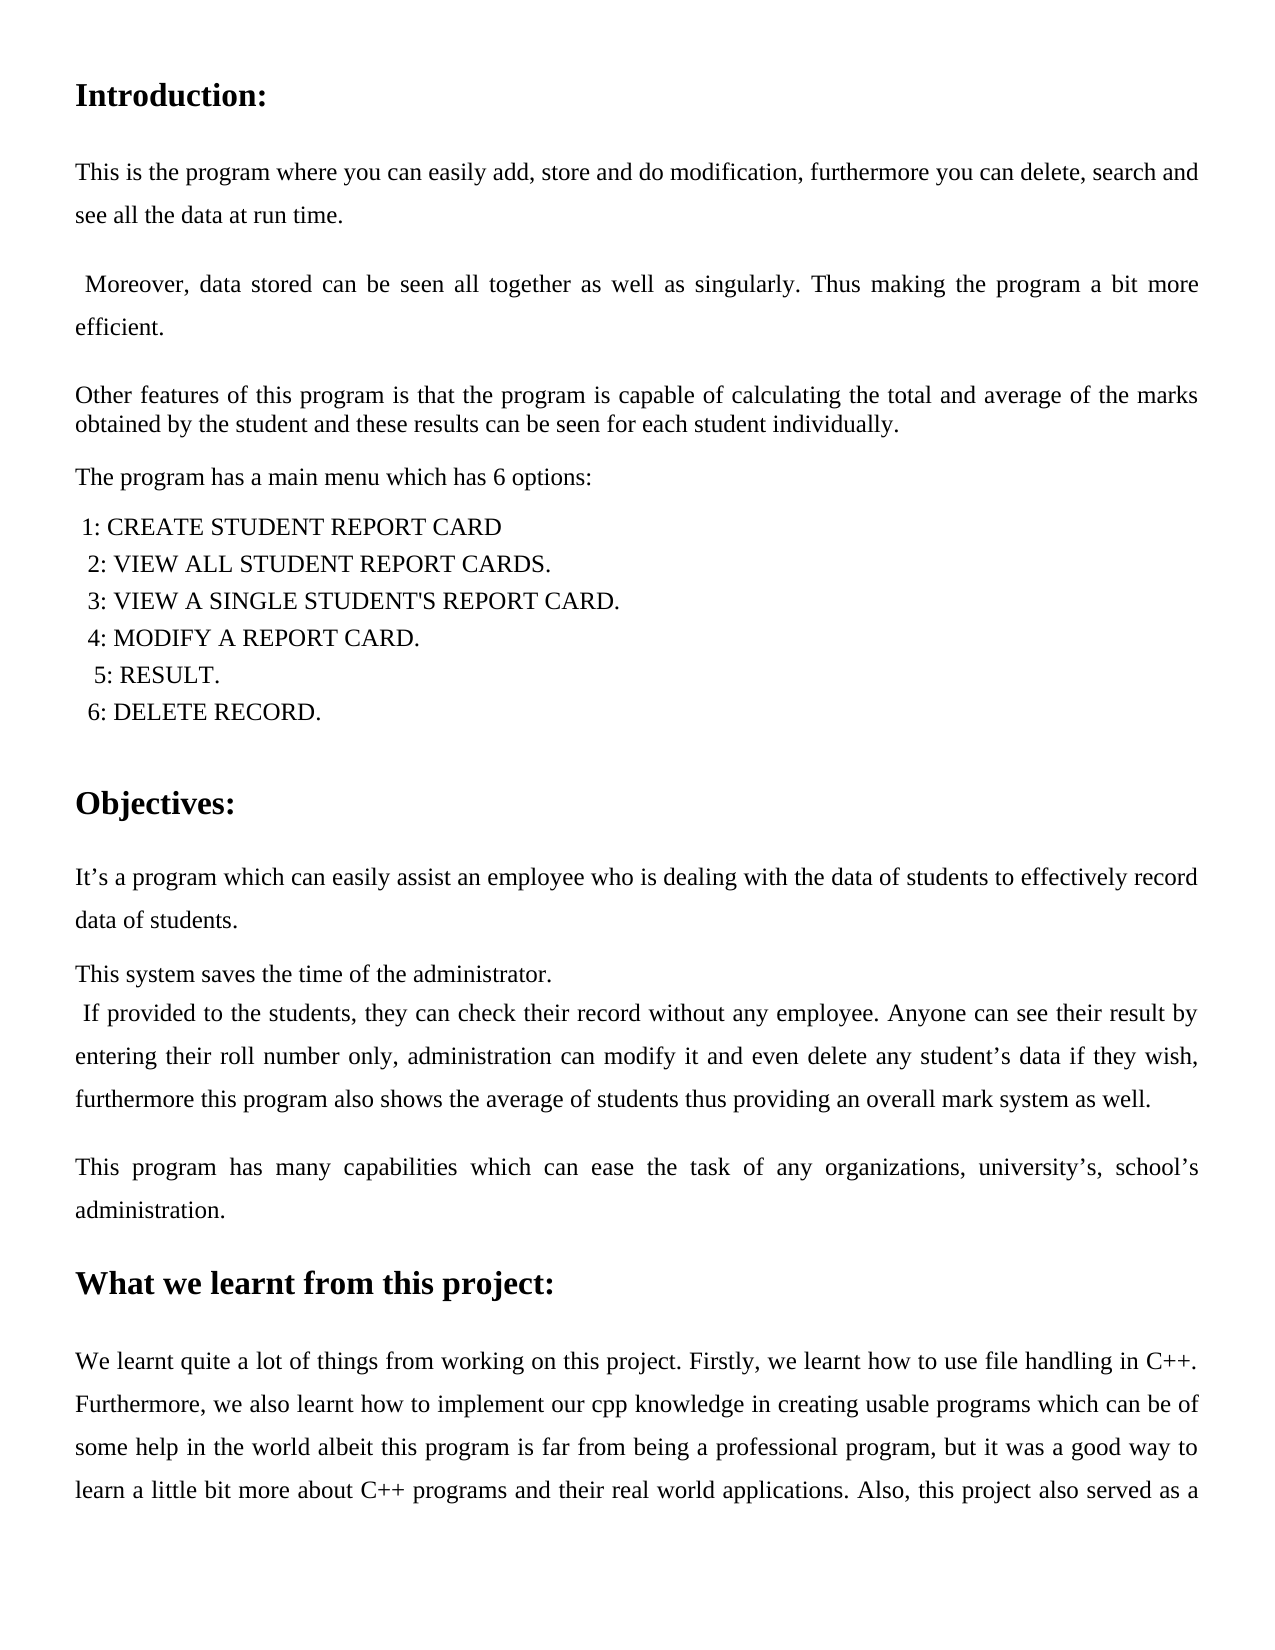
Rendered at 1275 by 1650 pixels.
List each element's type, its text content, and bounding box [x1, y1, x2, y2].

text 6: DELETE RECORD. [75, 697, 1200, 726]
text Moreover, data stored can be seen all together as well as singularly. Thus making the program a bit more efficient. [75, 269, 1200, 341]
text This is the program where you can easily add, store and do modification, furthermore you can delete, search and see all the data at run time. [75, 157, 1200, 229]
text Introduction: [75, 75, 1200, 113]
text 4: MODIFY A REPORT CARD. [75, 623, 1200, 652]
text This program has many capabilities which can ease the task of any organizations, university’s, school’s administration. [75, 1152, 1200, 1224]
text Objectives: [75, 784, 1200, 822]
text 2: VIEW ALL STUDENT REPORT CARDS. [75, 549, 1200, 578]
text What we learnt from this project: [75, 1263, 1200, 1302]
text 5: RESULT. [75, 660, 1200, 689]
text Other features of this program is that the program is capable of calculating the total and average of the marks obtained by the student and these results can be seen for each student individually. [75, 380, 1200, 437]
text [75, 1346, 1200, 1504]
text It’s a program which can easily assist an employee who is dealing with the data of students to effectively record data of students. [75, 862, 1200, 934]
text If provided to the students, they can check their record without any employee. Anyone can see their result by entering their roll number only, administration can modify it and even delete any student’s data if they wish, furthermore this program also shows the average of students thus providing an overall mark system as well. [75, 998, 1200, 1113]
text The program has a main menu which has 6 options: [75, 462, 1200, 491]
text This system saves the time of the administrator. [75, 959, 1200, 987]
text 3: VIEW A SINGLE STUDENT'S REPORT CARD. [75, 586, 1200, 615]
text 1: CREATE STUDENT REPORT CARD [75, 512, 1200, 541]
